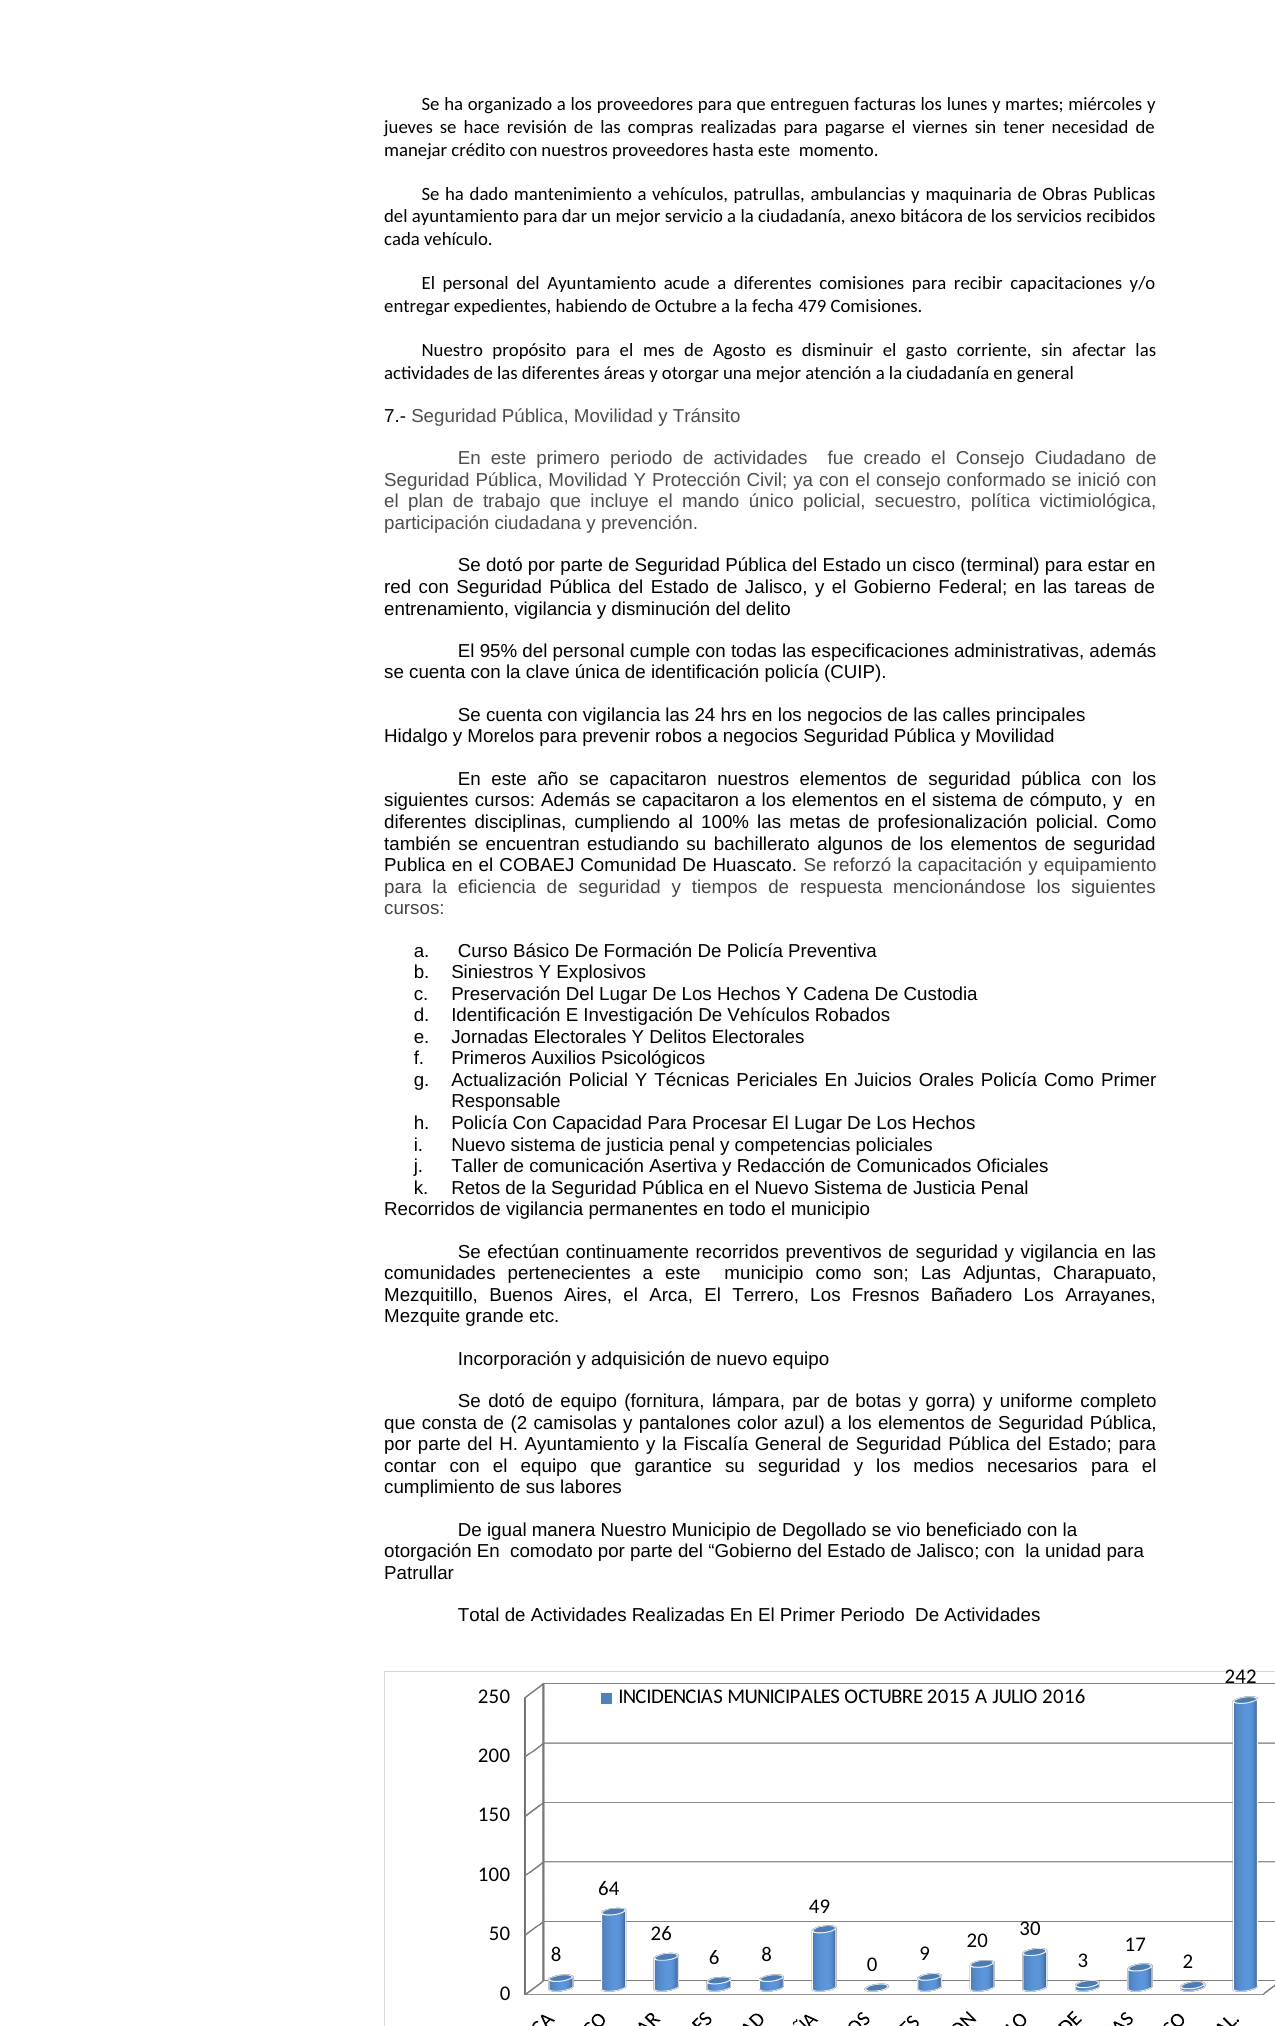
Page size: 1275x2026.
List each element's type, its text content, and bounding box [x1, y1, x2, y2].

list Actualización Policial Y Técnicas Periciales En Juicios Orales Policía Como Primer Responsable [413, 1069, 1157, 1112]
text De igual manera Nuestro Municipio de Degollado se vio beneficiado con la otorgación En comodato por parte del “Gobierno del Estado de Jalisco; con la unidad para Patrullar [384, 1519, 1157, 1583]
text En este primero periodo de actividades fue creado el Consejo Ciudadano de Seguridad Pública, Movilidad Y Protección Civil; ya con el consejo conformado se inició con el plan de trabajo que incluye el mando único policial, secuestro, política victimiológica, participación ciudadana y prevención. [384, 447, 1157, 533]
text 7.- Seguridad Pública, Movilidad y Tránsito [384, 405, 1157, 426]
text Se dotó por parte de Seguridad Pública del Estado un cisco (terminal) para estar en red con Seguridad Pública del Estado de Jalisco, y el Gobierno Federal; en las tareas de entrenamiento, vigilancia y disminución del delito [384, 554, 1157, 619]
text En este año se capacitaron nuestros elementos de seguridad pública con los siguientes cursos: Además se capacitaron a los elementos en el sistema de cómputo, y en diferentes disciplinas, cumpliendo al 100% las metas de profesionalización policial. Como también se encuentran estudiando su bachillerato algunos de los elementos de seguridad Publica en el COBAEJ Comunidad De Huascato. Se reforzó la capacitación y equipamiento para la eficiencia de seguridad y tiempos de respuesta mencionándose los siguientes cursos: [384, 768, 1157, 918]
list Siniestros Y Explosivos [413, 961, 1157, 982]
list Retos de la Seguridad Pública en el Nuevo Sistema de Justicia Penal [413, 1177, 1157, 1198]
text Recorridos de vigilancia permanentes en todo el municipio [384, 1198, 1157, 1220]
text Se cuenta con vigilancia las 24 hrs en los negocios de las calles principales Hidalgo y Morelos para prevenir robos a negocios Seguridad Pública y Movilidad [384, 704, 1157, 747]
text Se efectúan continuamente recorridos preventivos de seguridad y vigilancia en las comunidades pertenecientes a este municipio como son; Las Adjuntas, Charapuato, Mezquitillo, Buenos Aires, el Arca, El Terrero, Los Fresnos Bañadero Los Arrayanes, Mezquite grande etc. [384, 1241, 1157, 1327]
list Curso Básico De Formación De Policía Preventiva [413, 939, 1157, 961]
list Policía Con Capacidad Para Procesar El Lugar De Los Hechos [413, 1112, 1157, 1133]
text Se ha dado mantenimiento a vehículos, patrullas, ambulancias y maquinaria de Obras Publicas del ayuntamiento para dar un mejor servicio a la ciudadanía, anexo bitácora de los servicios recibidos cada vehículo. [384, 182, 1157, 251]
list Taller de comunicación Asertiva y Redacción de Comunicados Oficiales [413, 1155, 1157, 1177]
list Preservación Del Lugar De Los Hechos Y Cadena De Custodia [413, 982, 1157, 1004]
list Nuevo sistema de justicia penal y competencias policiales [413, 1133, 1157, 1155]
text Se dotó de equipo (fornitura, lámpara, par de botas y gorra) y uniforme completo que consta de (2 camisolas y pantalones color azul) a los elementos de Seguridad Pública, por parte del H. Ayuntamiento y la Fiscalía General de Seguridad Pública del Estado; para contar con el equipo que garantice su seguridad y los medios necesarios para el cumplimiento de sus labores [384, 1390, 1157, 1498]
text Total de Actividades Realizadas En El Primer Periodo De Actividades [384, 1604, 1157, 1626]
text El 95% del personal cumple con todas las especificaciones administrativas, además se cuenta con la clave única de identificación policía (CUIP). [384, 640, 1157, 683]
list Identificación E Investigación De Vehículos Robados [413, 1004, 1157, 1026]
list Jornadas Electorales Y Delitos Electorales [413, 1026, 1157, 1047]
text Nuestro propósito para el mes de Agosto es disminuir el gasto corriente, sin afectar las actividades de las diferentes áreas y otorgar una mejor atención a la ciudadanía en general [384, 338, 1157, 384]
text El personal del Ayuntamiento acude a diferentes comisiones para recibir capacitaciones y/o entregar expedientes, habiendo de Octubre a la fecha 479 Comisiones. [384, 271, 1157, 317]
text Se ha organizado a los proveedores para que entreguen facturas los lunes y martes; miércoles y jueves se hace revisión de las compras realizadas para pagarse el viernes sin tener necesidad de manejar crédito con nuestros proveedores hasta este momento. [384, 92, 1157, 161]
list Primeros Auxilios Psicológicos [413, 1047, 1157, 1069]
text Incorporación y adquisición de nuevo equipo [384, 1348, 1157, 1369]
